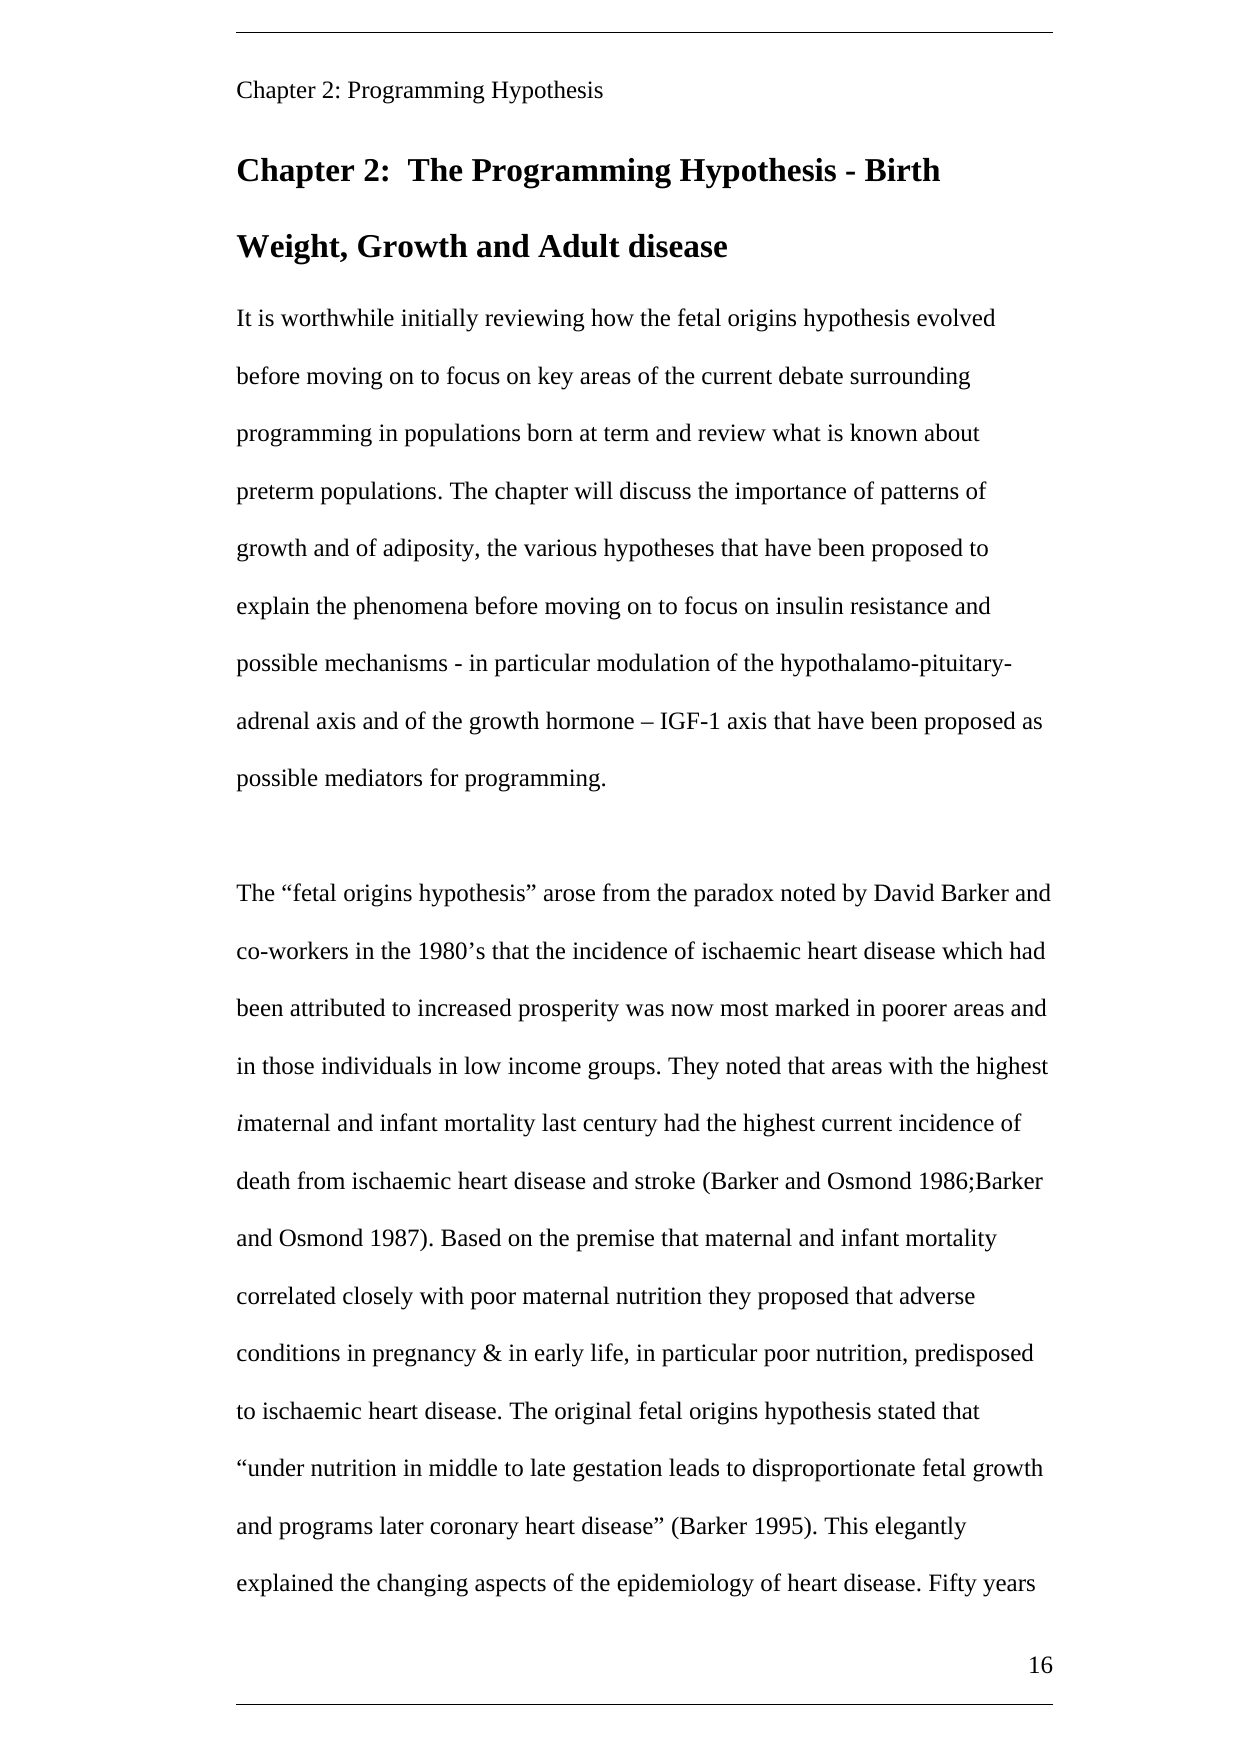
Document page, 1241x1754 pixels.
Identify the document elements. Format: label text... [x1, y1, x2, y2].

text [236, 878, 1053, 1597]
text It is worthwhile initially reviewing how the fetal origins hypothesis evolved before moving on to focus on key areas of the current debate surrounding programming in populations born at term and review what is known about preterm populations. The chapter will discuss the importance of patterns of growth and of adiposity, the various hypotheses that have been proposed to explain the phenomena before moving on to focus on insulin resistance and possible mechanisms - in particular modulation of the hypothalamo-pituitary-adrenal axis and of the growth hormone – IGF-1 axis that have been proposed as possible mediators for programming. [236, 303, 1053, 792]
subtitle Chapter 2: The Programming Hypothesis - Birth Weight, Growth and Adult disease [236, 150, 1053, 265]
